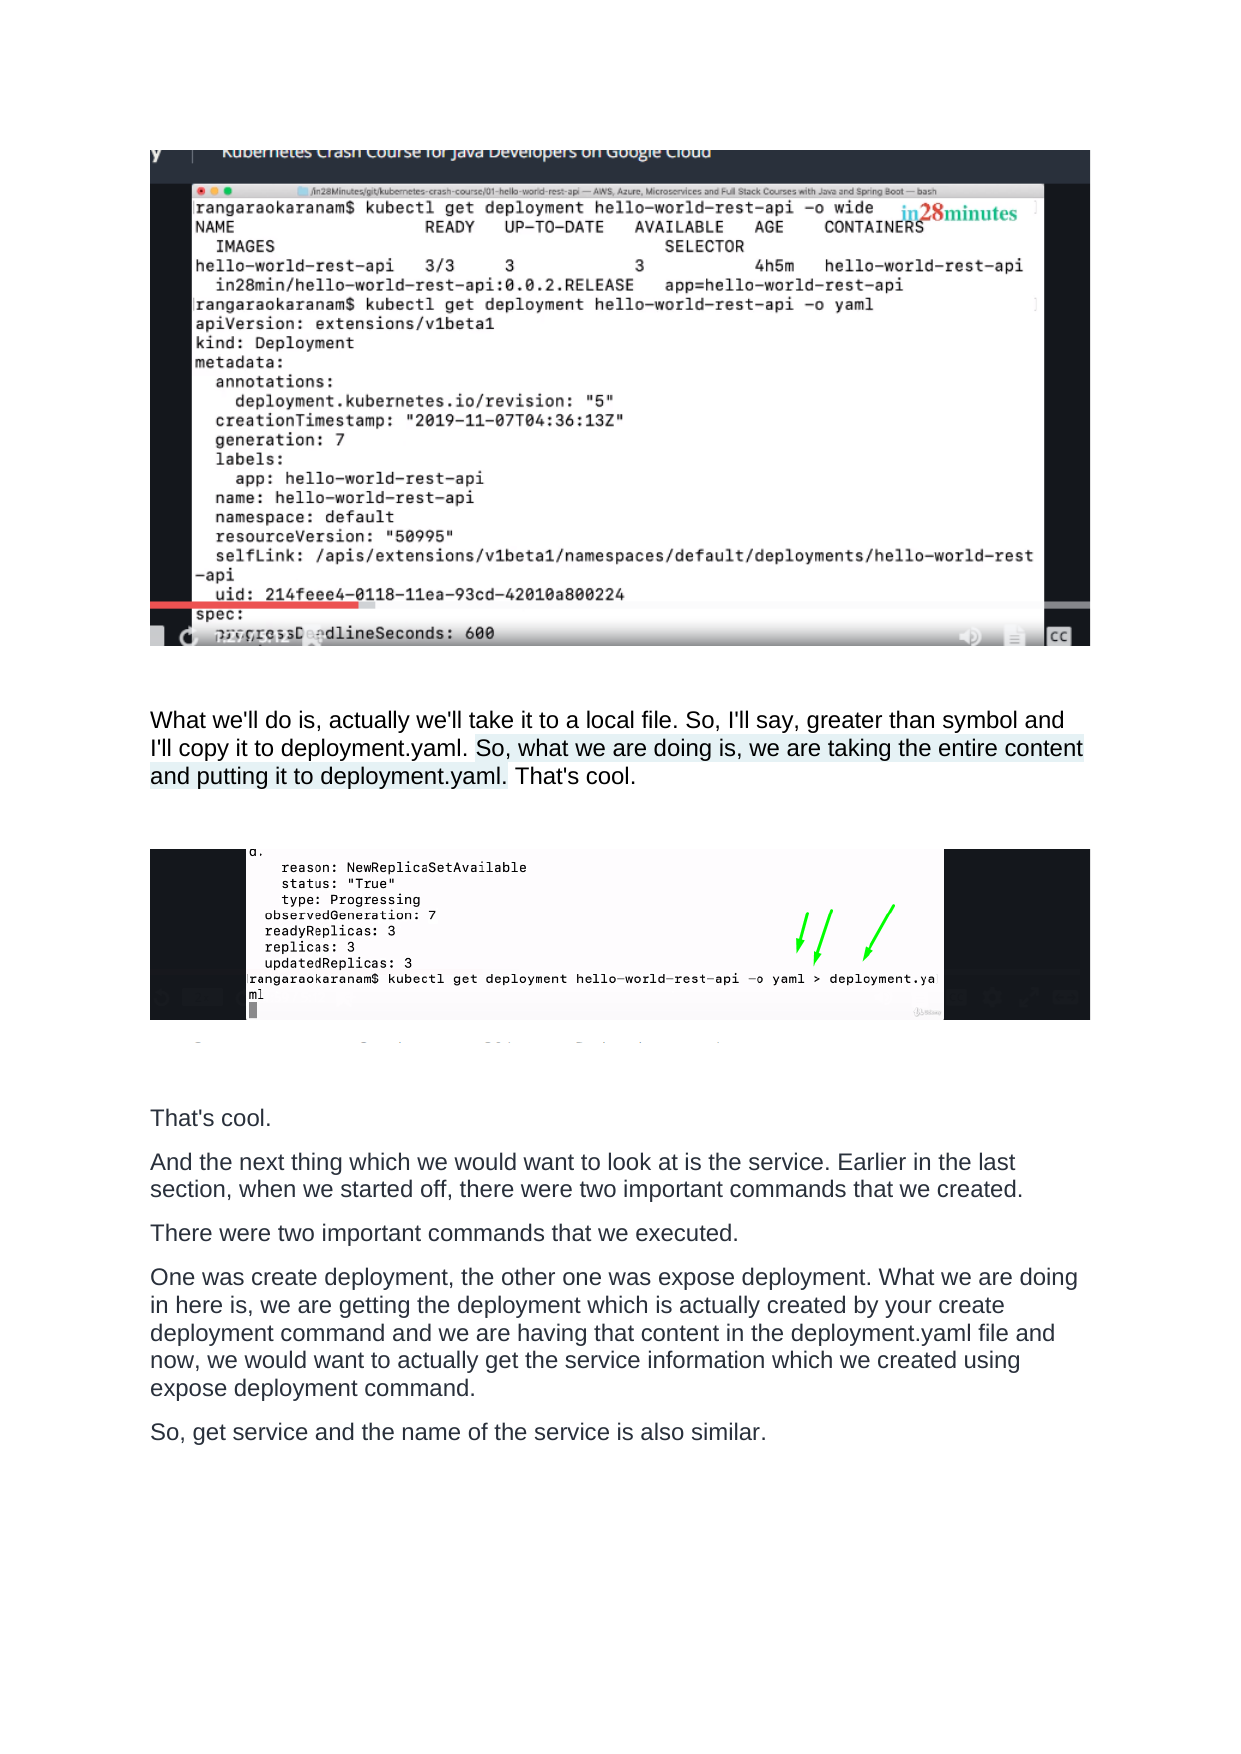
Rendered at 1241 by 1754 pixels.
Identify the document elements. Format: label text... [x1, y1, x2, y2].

text So, get service and the name of the service is also similar. [150, 1418, 1090, 1445]
text One was create deployment, the other one was expose deployment. What we are doing in here is, we are getting the deployment which is actually created by your create deployment command and we are having that content in the deployment.yaml file and now, we would want to actually get the service information which we created using expose deployment command. [150, 1263, 1090, 1401]
text And the next thing which we would want to look at is the service. Earlier in the last section, when we started off, there were two important commands that we created. [150, 1148, 1090, 1203]
text That's cool. [150, 1103, 1090, 1131]
text What we'll do is, actually we'll take it to a local file. So, I'll say, greater than symbol and I'll copy it to deployment.yaml. So, what we are doing is, we are taking the entire content and putting it to deployment.yaml. That's cool. [150, 706, 1090, 789]
picture [150, 849, 1091, 1043]
text There were two important commands that we executed. [150, 1219, 1090, 1247]
picture [150, 150, 1091, 646]
